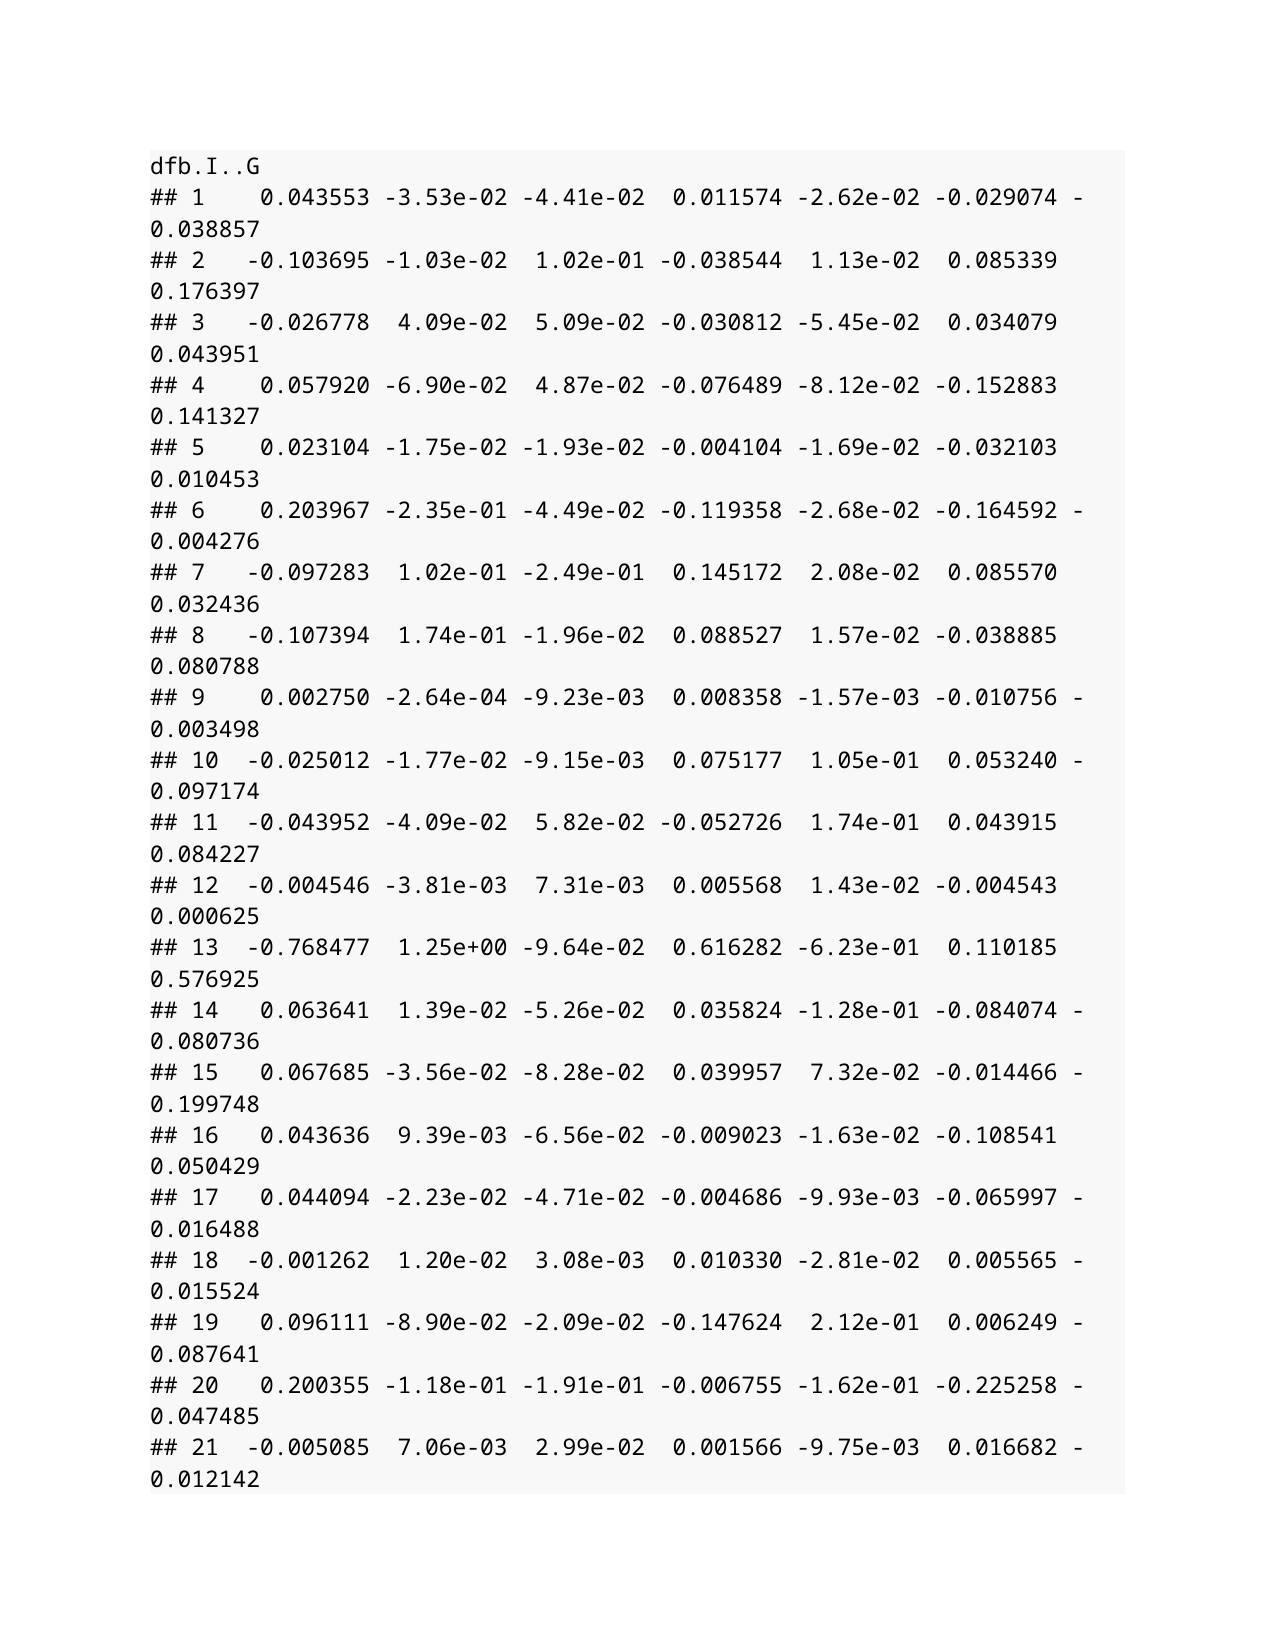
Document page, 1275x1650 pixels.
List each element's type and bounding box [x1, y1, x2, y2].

text [150, 150, 1125, 1494]
